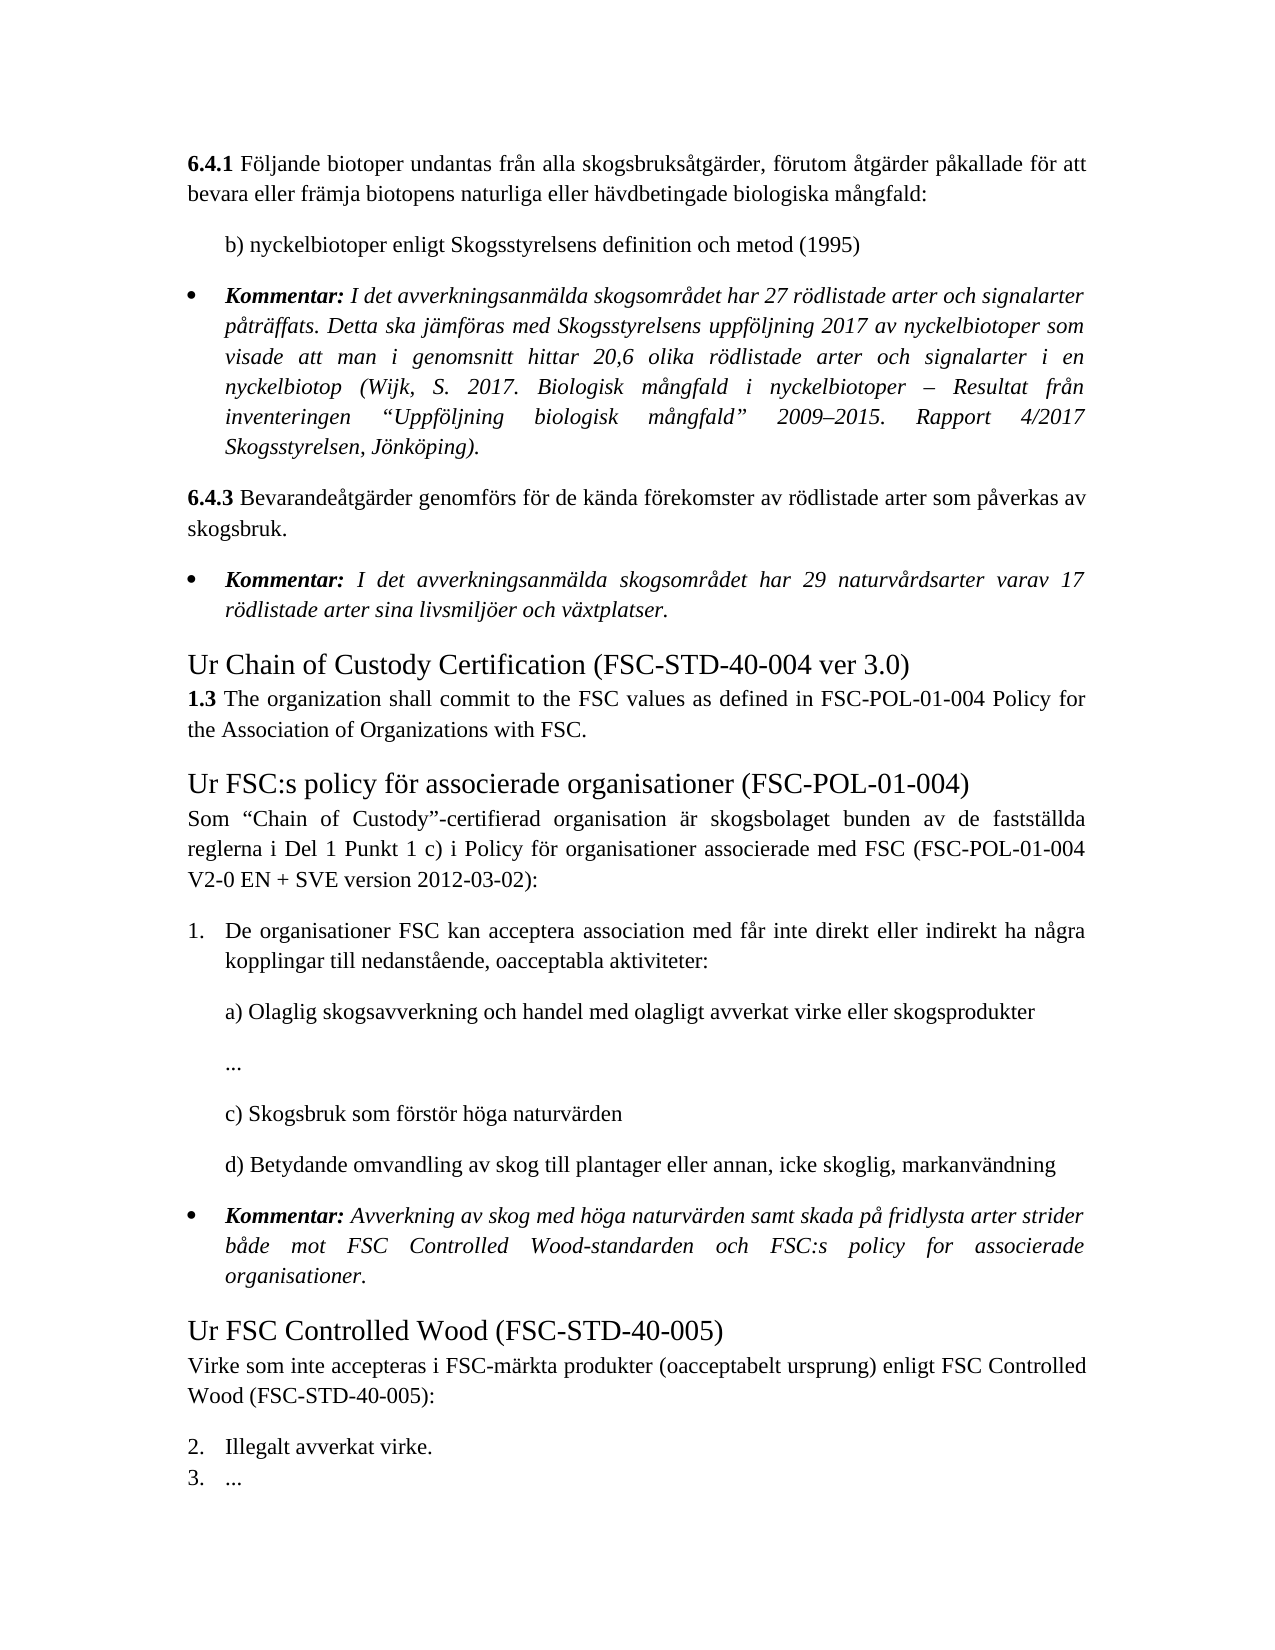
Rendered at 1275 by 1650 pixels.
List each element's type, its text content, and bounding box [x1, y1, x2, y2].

list Kommentar: I det avverkningsanmälda skogsområdet har 27 rödlistade arter och signalarter påträffats. Detta ska jämföras med Skogsstyrelsens uppföljning 2017 av nyckelbiotoper som visade att man i genomsnitt hittar 20,6 olika rödlistade arter och signalarter i en nyckelbiotop (Wijk, S. 2017. Biologisk mångfald i nyckelbiotoper – Resultat från inventeringen “Uppföljning biologisk mångfald” 2009–2015. Rapport 4/2017 Skogsstyrelsen, Jönköping). [187, 282, 1087, 460]
text c) Skogsbruk som förstör höga naturvärden [225, 1100, 1087, 1126]
text b) nyckelbiotoper enligt Skogsstyrelsens definition och metod (1995) [225, 231, 1087, 258]
text Virke som inte accepteras i FSC-märkta produkter (oacceptabelt ursprung) enligt FSC Controlled Wood (FSC-STD-40-005): [187, 1352, 1087, 1409]
text ... [225, 1049, 1087, 1075]
text a) Olaglig skogsavverkning och handel med olagligt avverkat virke eller skogsprodukter [225, 998, 1087, 1024]
text 6.4.1 Följande biotoper undantas från alla skogsbruksåtgärder, förutom åtgärder påkallade för att bevara eller främja biotopens naturliga eller hävdbetingade biologiska mångfald: [187, 150, 1087, 207]
text d) Betydande omvandling av skog till plantager eller annan, icke skoglig, markanvändning [225, 1151, 1087, 1177]
text Som “Chain of Custody”-certifierad organisation är skogsbolaget bunden av de fastställda reglerna i Del 1 Punkt 1 c) i Policy för organisationer associerade med FSC (FSC-POL-01-004 V2-0 EN + SVE version 2012-03-02): [187, 805, 1087, 892]
subtitle Ur FSC:s policy för associerade organisationer (FSC-POL-01-004) [187, 767, 1087, 800]
text 1.3 The organization shall commit to the FSC values as defined in FSC-POL-01-004 Policy for the Association of Organizations with FSC. [187, 685, 1087, 742]
list Illegalt avverkat virke. [187, 1433, 1087, 1460]
list Kommentar: I det avverkningsanmälda skogsområdet har 29 naturvårdsarter varav 17 rödlistade arter sina livsmiljöer och växtplatser. [187, 566, 1087, 622]
list De organisationer FSC kan acceptera association med får inte direkt eller indirekt ha några kopplingar till nedanstående, oacceptabla aktiviteter: [187, 917, 1087, 973]
subtitle Ur FSC Controlled Wood (FSC-STD-40-005) [187, 1313, 1087, 1347]
text 6.4.3 Bevarandeåtgärder genomförs för de kända förekomster av rödlistade arter som påverkas av skogsbruk. [187, 484, 1087, 541]
subtitle Ur Chain of Custody Certification (FSC-STD-40-004 ver 3.0) [187, 647, 1087, 680]
list ... [187, 1463, 1087, 1490]
